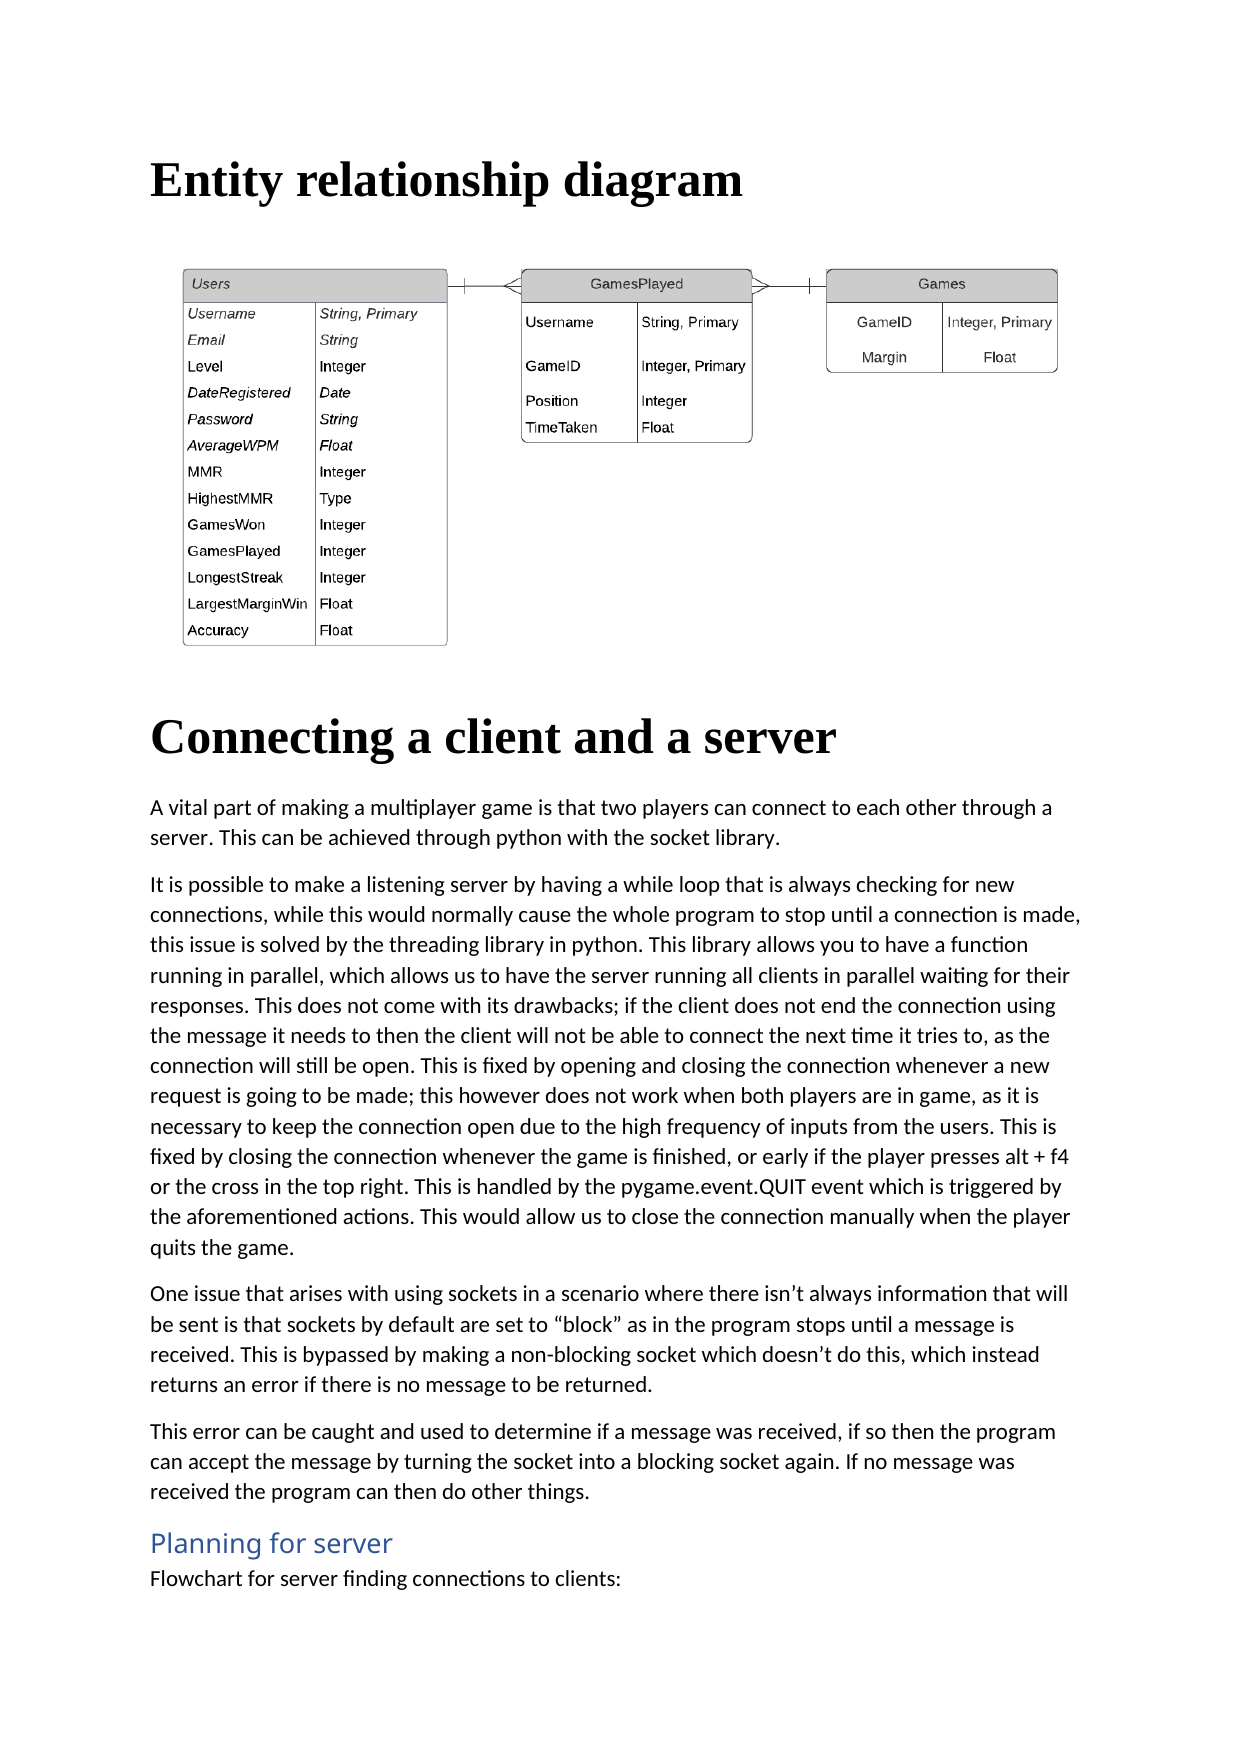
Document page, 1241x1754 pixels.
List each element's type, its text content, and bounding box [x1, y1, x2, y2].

text It is possible to make a listening server by having a while loop that is always checking for new connections, while this would normally cause the whole program to stop until a connection is made, this issue is solved by the threading library in python. This library allows you to have a function running in parallel, which allows us to have the server running all clients in parallel waiting for their responses. This does not come with its drawbacks; if the client does not end the connection using the message it needs to then the client will not be able to connect the next time it tries to, as the connection will still be open. This is fixed by opening and closing the connection whenever a new request is going to be made; this however does not work when both players are in game, as it is necessary to keep the connection open due to the high frequency of inputs from the users. This is fixed by closing the connection whenever the game is finished, or early if the player presses alt + f4 or the cross in the top right. This is handled by the pygame.event.QUIT event which is triggered by the aforementioned actions. This would allow us to close the connection manually when the player quits the game. [150, 870, 1090, 1261]
text This error can be caught and used to determine if a message was received, if so then the program can accept the message by turning the socket into a blocking socket again. If no message was received the program can then do other things. [150, 1417, 1090, 1506]
subtitle Connecting a client and a server [150, 706, 1090, 764]
text One issue that arises with using sockets in a scenario where there isn’t always information that will be sent is that sockets by default are set to “block” as in the program stops until a message is received. This is bypassed by making a non-blocking socket which doesn’t do this, which instead returns an error if there is no message to be returned. [150, 1279, 1090, 1398]
picture [150, 236, 1089, 678]
text Flowchart for server finding connections to clients: [150, 1564, 1090, 1592]
text A vital part of making a multiplayer game is that two players can connect to each other through a server. This can be achieved through python with the socket library. [150, 793, 1090, 851]
subtitle Entity relationship diagram [150, 150, 1090, 207]
subtitle Planning for server [150, 1524, 1090, 1561]
